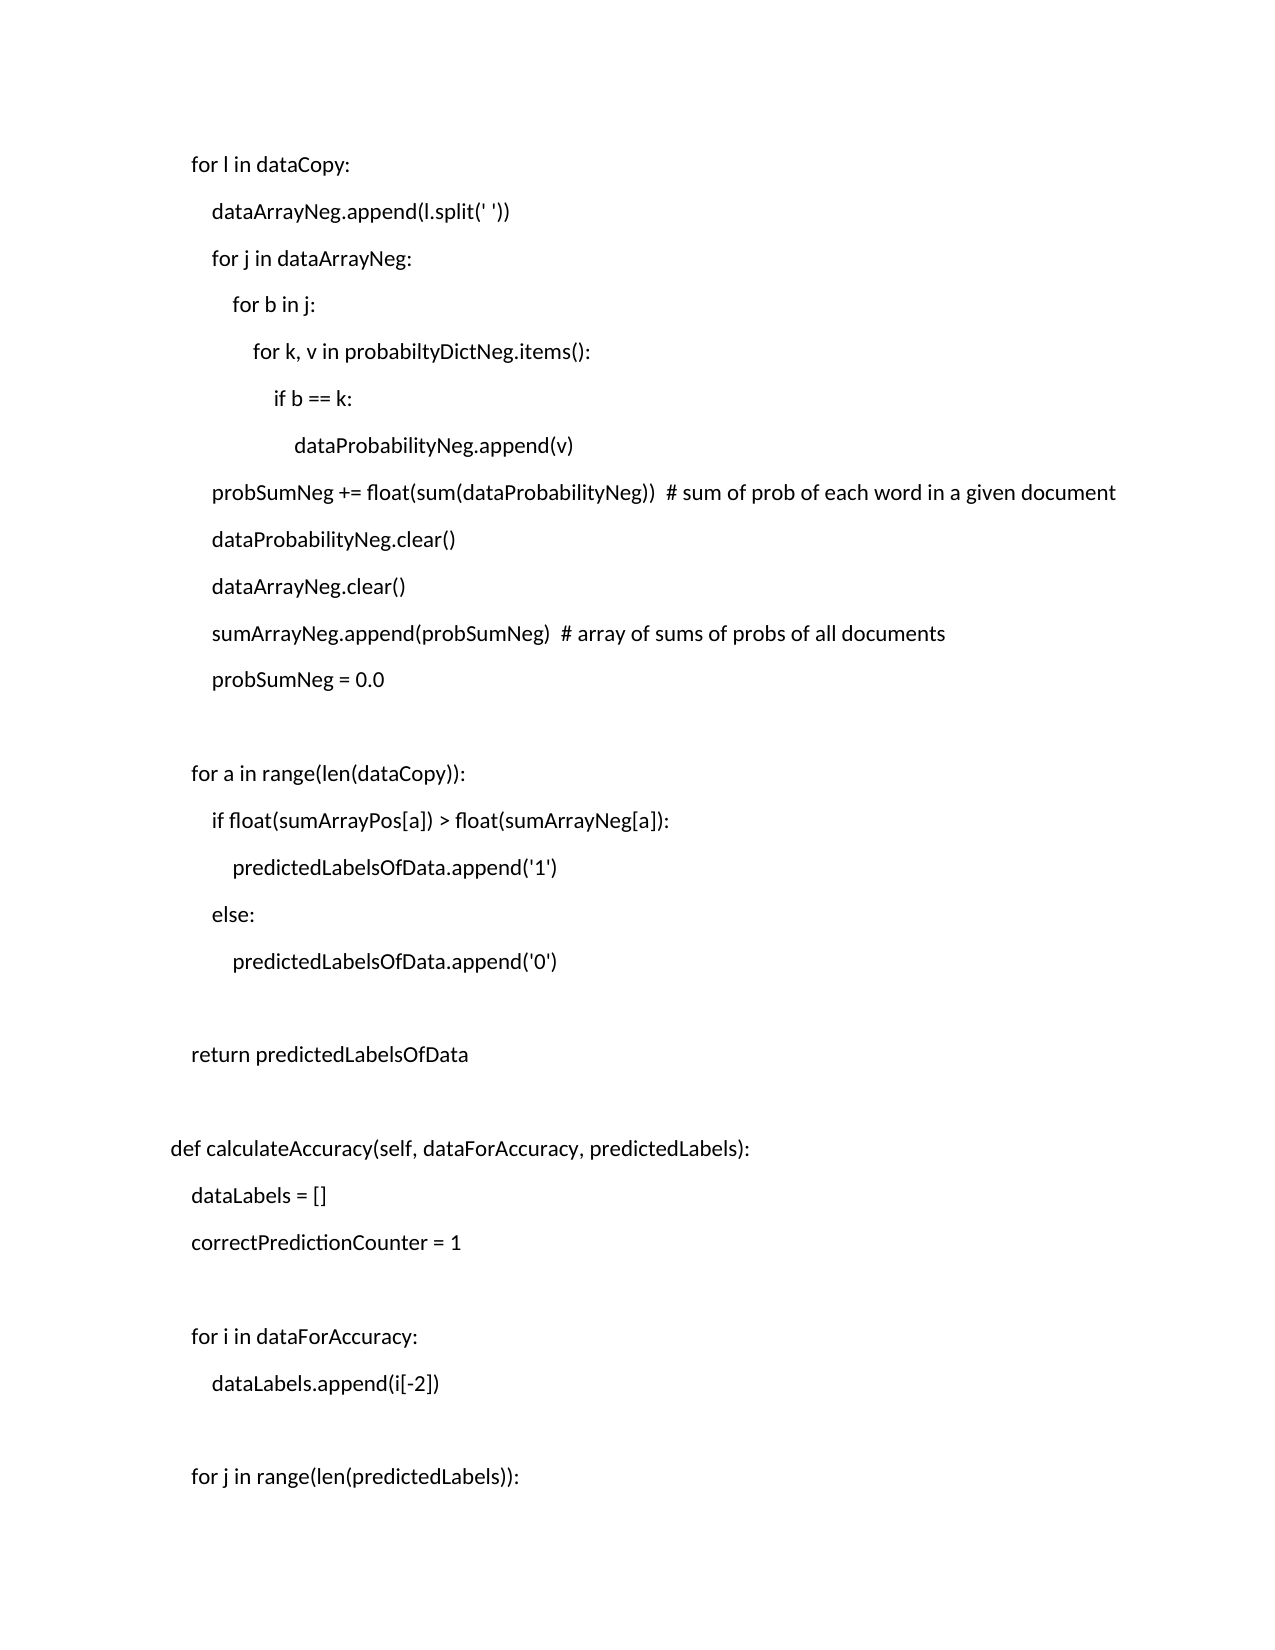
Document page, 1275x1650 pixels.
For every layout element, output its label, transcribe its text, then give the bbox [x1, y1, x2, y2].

text dataLabels = [] [150, 1181, 1125, 1209]
text dataProbabilityNeg.append(v) [150, 431, 1125, 459]
text for a in range(len(dataCopy)): [150, 759, 1125, 787]
text def calculateAccuracy(self, dataForAccuracy, predictedLabels): [150, 1134, 1125, 1162]
text probSumNeg = 0.0 [150, 666, 1125, 694]
text predictedLabelsOfData.append('0') [150, 947, 1125, 975]
text else: [150, 900, 1125, 928]
text if float(sumArrayPos[a]) > float(sumArrayNeg[a]): [150, 806, 1125, 834]
text dataArrayNeg.append(l.split(' ')) [150, 197, 1125, 225]
text for l in dataCopy: [150, 150, 1125, 178]
text correctPredictionCounter = 1 [150, 1228, 1125, 1256]
text predictedLabelsOfData.append('1') [150, 853, 1125, 881]
text probSumNeg += float(sum(dataProbabilityNeg)) # sum of prob of each word in a given document [150, 478, 1125, 506]
text for j in dataArrayNeg: [150, 244, 1125, 272]
text for b in j: [150, 291, 1125, 319]
text if b == k: [150, 384, 1125, 412]
text dataArrayNeg.clear() [150, 572, 1125, 600]
text sumArrayNeg.append(probSumNeg) # array of sums of probs of all documents [150, 619, 1125, 647]
text for k, v in probabiltyDictNeg.items(): [150, 337, 1125, 366]
text dataProbabilityNeg.clear() [150, 525, 1125, 553]
text dataLabels.append(i[-2]) [150, 1369, 1125, 1397]
text for j in range(len(predictedLabels)): [150, 1462, 1125, 1491]
text for i in dataForAccuracy: [150, 1322, 1125, 1350]
text return predictedLabelsOfData [150, 1041, 1125, 1069]
